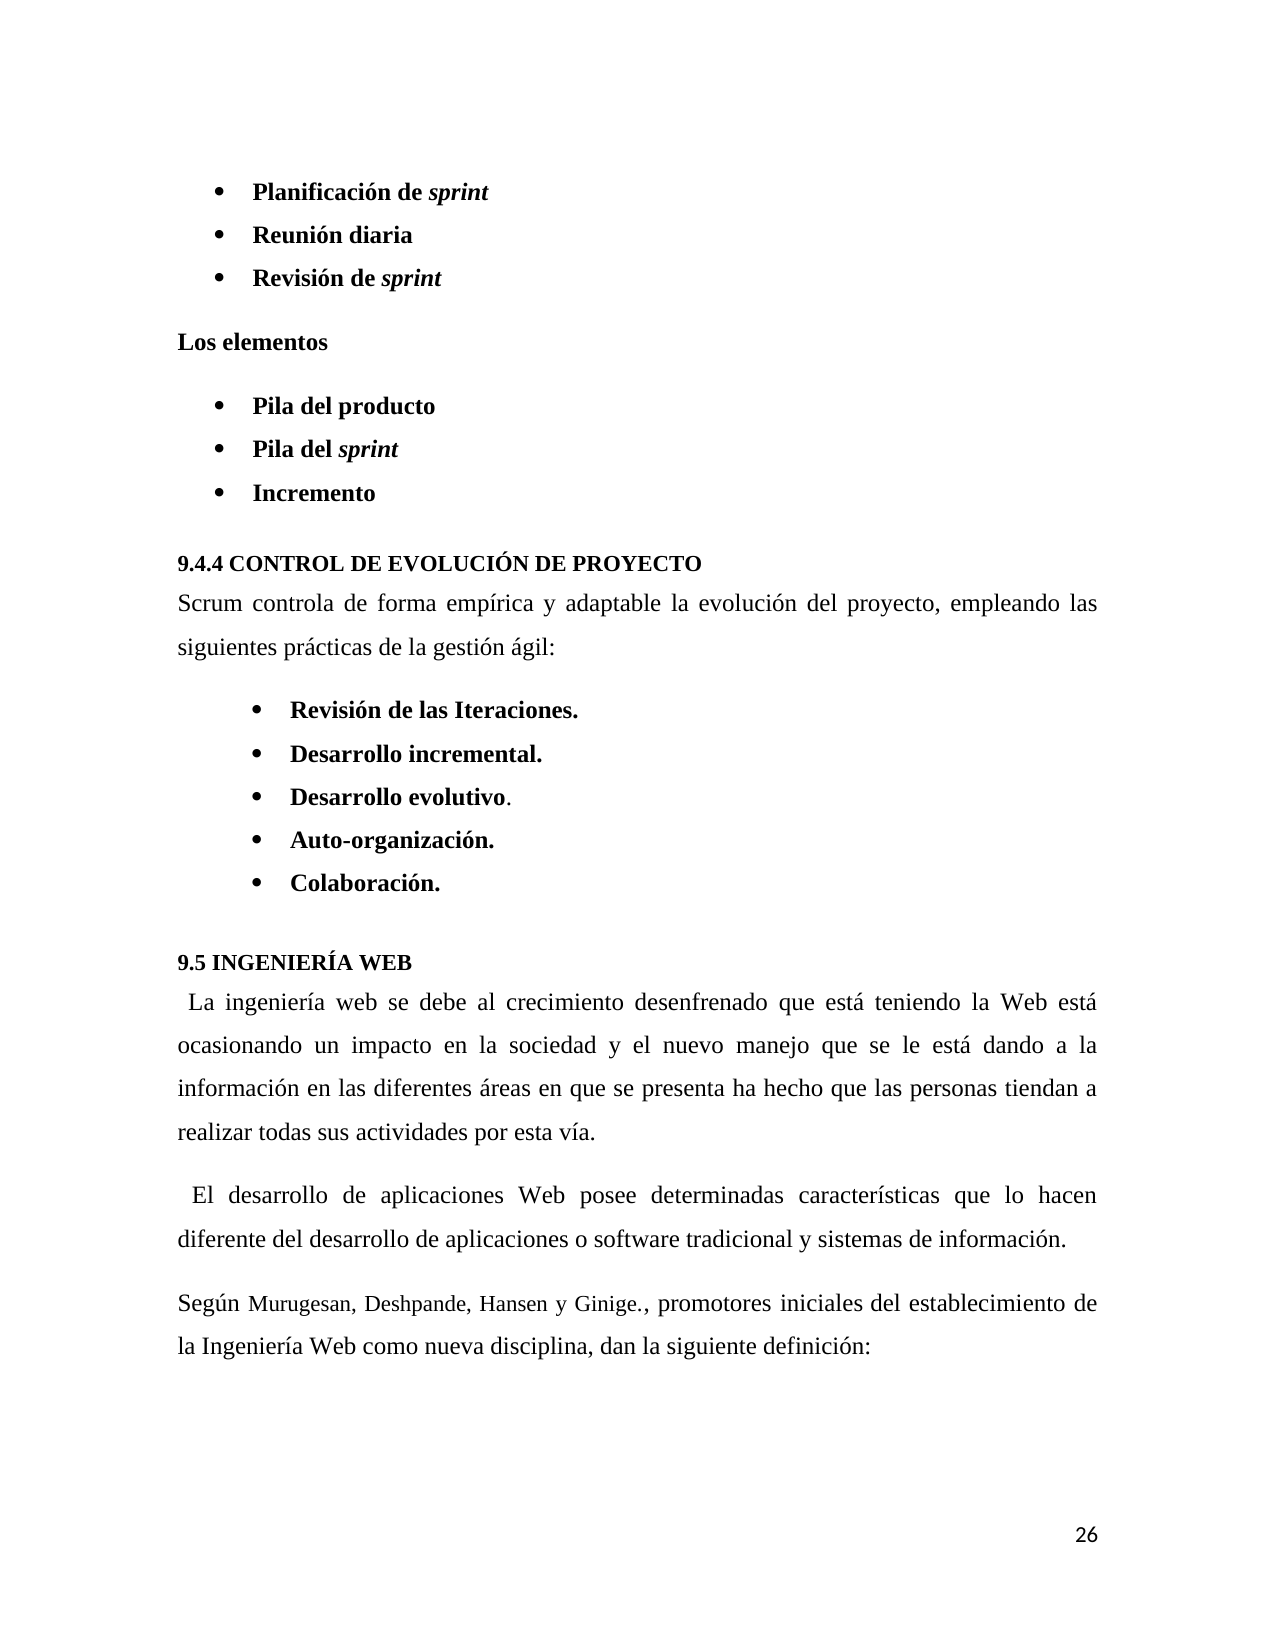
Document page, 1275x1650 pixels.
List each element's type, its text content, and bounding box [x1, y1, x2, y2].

subtitle 9.4.4 CONTROL DE EVOLUCIÓN DE PROYECTO [177, 550, 1098, 576]
list Desarrollo incremental. [252, 739, 1098, 767]
list Reunión diaria [215, 220, 1098, 249]
list Planificación de sprint [215, 177, 1098, 206]
list Revisión de las Iteraciones. [252, 696, 1098, 724]
list Revisión de sprint [215, 263, 1098, 292]
list Colaboración. [252, 868, 1098, 897]
text La ingeniería web se debe al crecimiento desenfrenado que está teniendo la Web está ocasionando un impacto en la sociedad y el nuevo manejo que se le está dando a la información en las diferentes áreas en que se presenta ha hecho que las personas tiendan a realizar todas sus actividades por esta vía. [177, 987, 1098, 1145]
list Pila del sprint [215, 434, 1098, 463]
subtitle 9.5 INGENIERÍA WEB [177, 949, 1098, 975]
list Desarrollo evolutivo. [252, 782, 1098, 811]
list Pila del producto [215, 391, 1098, 420]
list Auto-organización. [252, 825, 1098, 854]
text El desarrollo de aplicaciones Web posee determinadas características que lo hacen diferente del desarrollo de aplicaciones o software tradicional y sistemas de información. [177, 1181, 1098, 1252]
text Los elementos [177, 327, 1098, 356]
text Según Murugesan, Deshpande, Hansen y Ginige., promotores iniciales del establecimiento de la Ingeniería Web como nueva disciplina, dan la siguiente definición: [177, 1288, 1098, 1359]
list Incremento [215, 478, 1098, 506]
text Scrum controla de forma empírica y adaptable la evolución del proyecto, empleando las siguientes prácticas de la gestión ágil: [177, 588, 1098, 660]
